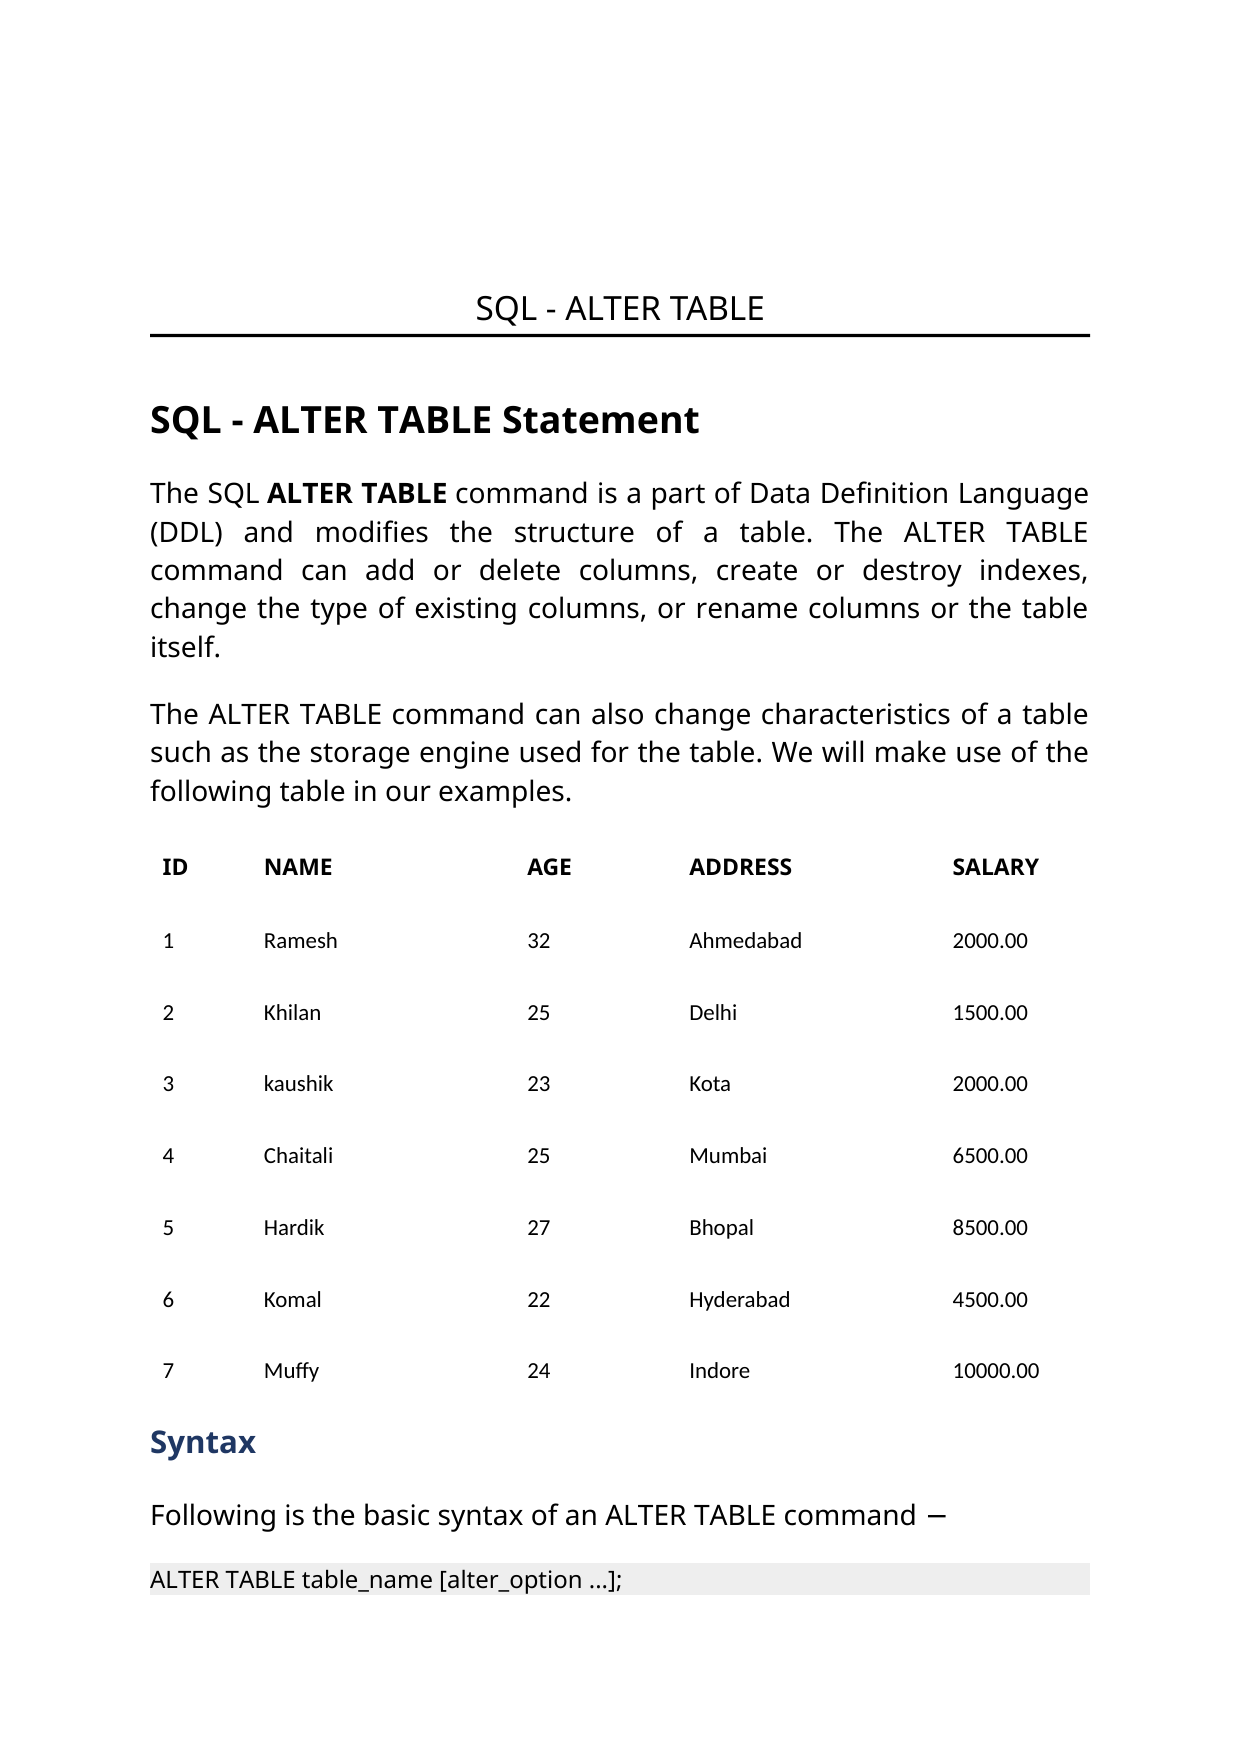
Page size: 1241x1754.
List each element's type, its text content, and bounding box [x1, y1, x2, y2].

table_cell Indore [677, 1344, 940, 1416]
table_cell 1500.00 [940, 985, 1163, 1057]
table_header NAME [251, 839, 514, 913]
table_cell Khilan [251, 985, 514, 1057]
table_cell 2000.00 [940, 1057, 1163, 1129]
text ALTER TABLE table_name [alter_option ...]; [150, 1563, 1090, 1595]
table_cell 25 [515, 1129, 677, 1201]
table_cell 27 [515, 1201, 677, 1272]
subtitle SQL - ALTER TABLE [150, 285, 1090, 330]
table_cell 8500.00 [940, 1201, 1163, 1272]
table_cell 10000.00 [940, 1344, 1163, 1416]
table_cell 1 [150, 914, 251, 985]
table_cell 2 [150, 985, 251, 1057]
table_cell 6500.00 [940, 1129, 1163, 1201]
table_cell Muffy [251, 1344, 514, 1416]
table_header SALARY [940, 839, 1163, 913]
table_cell 7 [150, 1344, 251, 1416]
table_cell Mumbai [677, 1129, 940, 1201]
table_cell Chaitali [251, 1129, 514, 1201]
table_cell Hyderabad [677, 1273, 940, 1344]
subtitle Syntax [150, 1420, 1090, 1463]
table_cell Ramesh [251, 914, 514, 985]
table_cell 5 [150, 1201, 251, 1272]
table_cell 32 [515, 914, 677, 985]
table_cell Ahmedabad [677, 914, 940, 985]
table_cell 4 [150, 1129, 251, 1201]
table_cell Bhopal [677, 1201, 940, 1272]
table_header ID [150, 839, 251, 913]
table_cell 24 [515, 1344, 677, 1416]
subtitle SQL - ALTER TABLE Statement [150, 393, 1090, 444]
table_cell 4500.00 [940, 1273, 1163, 1344]
text The SQL ALTER TABLE command is a part of Data Definition Language (DDL) and modifies the structure of a table. The ALTER TABLE command can add or delete columns, create or destroy indexes, change the type of existing columns, or rename columns or the table itself. [150, 473, 1090, 665]
text The ALTER TABLE command can also change characteristics of a table such as the storage engine used for the table. We will make use of the following table in our examples. [150, 694, 1090, 809]
table_cell Kota [677, 1057, 940, 1129]
table_cell 23 [515, 1057, 677, 1129]
text Following is the basic syntax of an ALTER TABLE command − [150, 1495, 1090, 1533]
table_cell kaushik [251, 1057, 514, 1129]
table_cell 3 [150, 1057, 251, 1129]
table_cell 22 [515, 1273, 677, 1344]
table_cell Komal [251, 1273, 514, 1344]
table_cell 25 [515, 985, 677, 1057]
table_cell Delhi [677, 985, 940, 1057]
table_cell 2000.00 [940, 914, 1163, 985]
table_cell 6 [150, 1273, 251, 1344]
table_cell Hardik [251, 1201, 514, 1272]
table_header AGE [515, 839, 677, 913]
table_header ADDRESS [677, 839, 940, 913]
